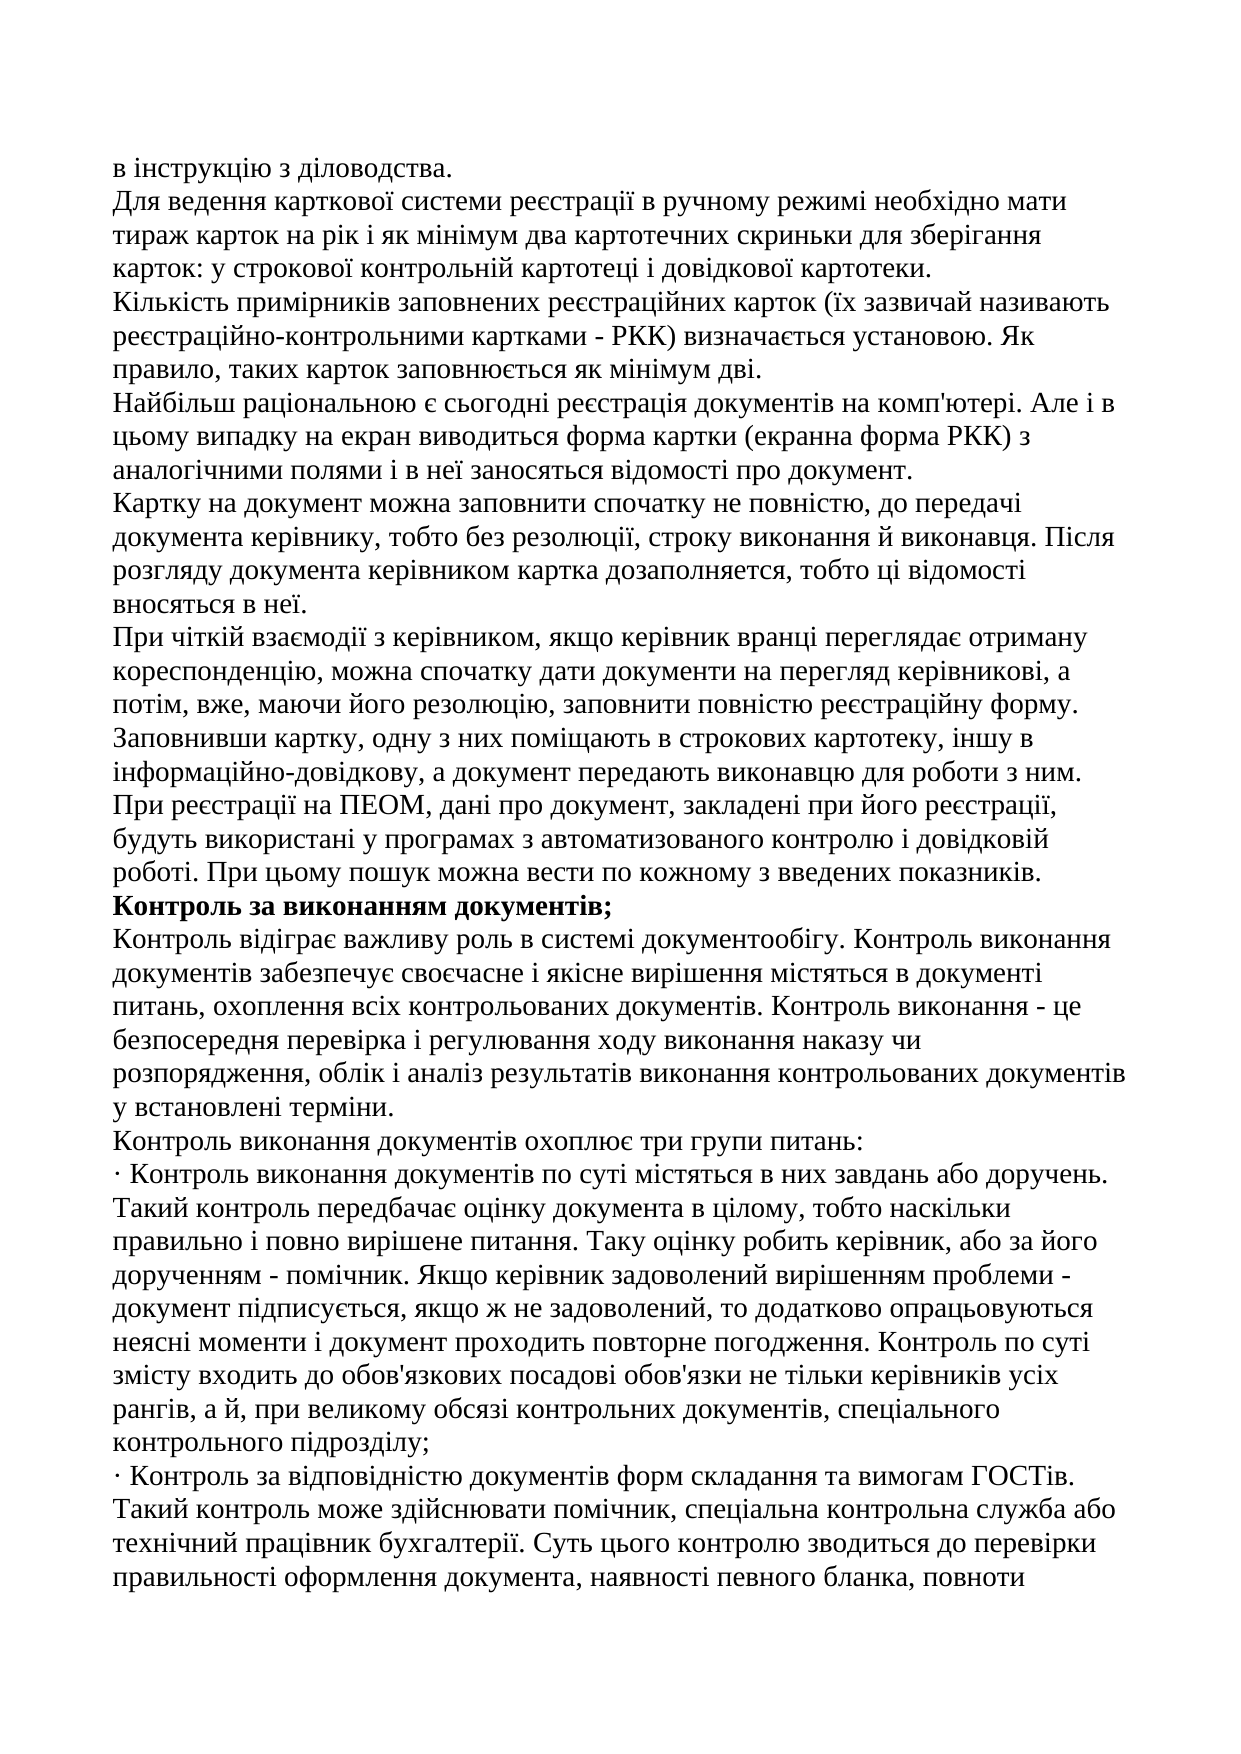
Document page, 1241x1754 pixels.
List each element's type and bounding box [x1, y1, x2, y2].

text [112, 150, 1128, 1592]
